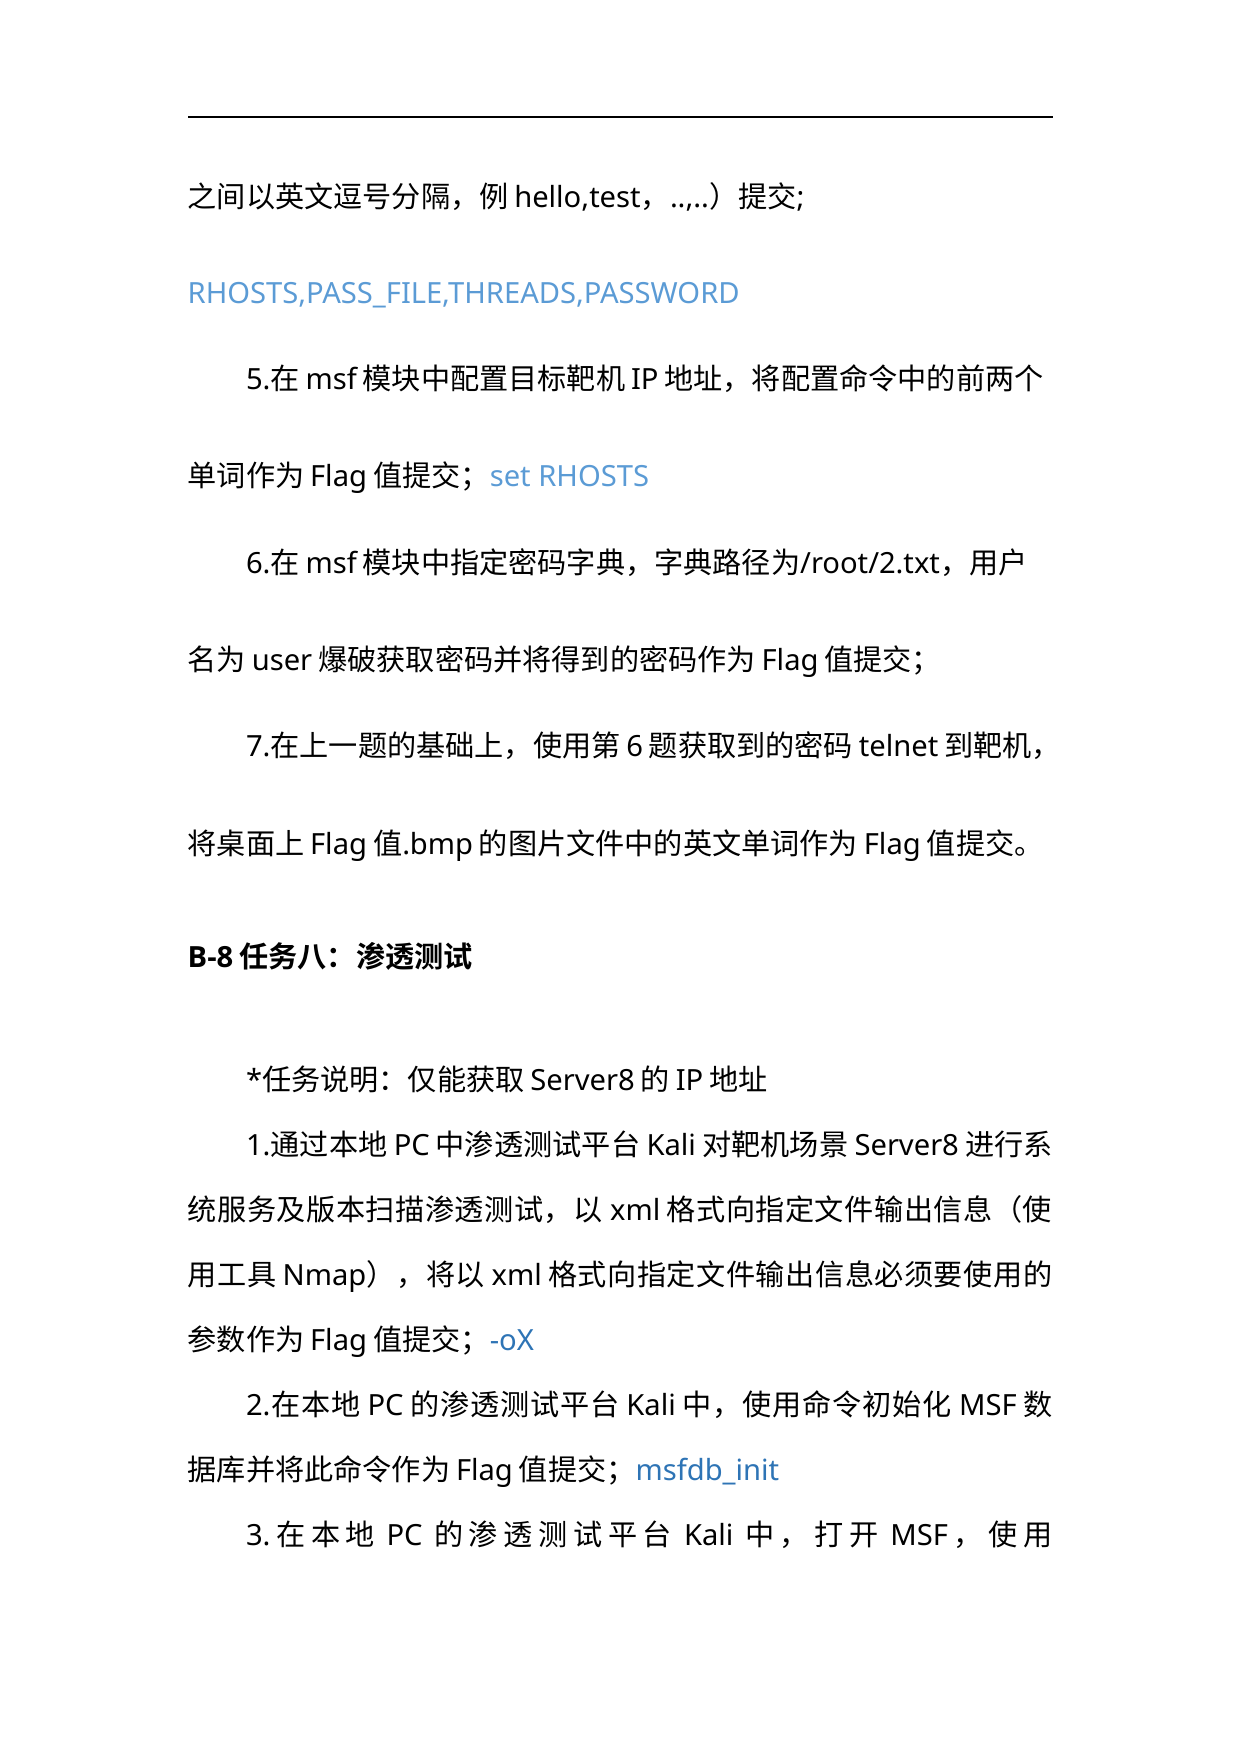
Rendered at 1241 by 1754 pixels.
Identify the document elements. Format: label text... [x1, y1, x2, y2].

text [187, 1500, 1053, 1565]
text 7.在上一题的基础上，使用第6题获取到的密码telnet到靶机，将桌面上Flag值.bmp的图片文件中的英文单词作为Flag值提交。 [187, 712, 1053, 874]
text 1.通过本地PC中渗透测试平台Kali对靶机场景Server8进行系统服务及版本扫描渗透测试，以xml格式向指定文件输出信息（使用工具Nmap），将以xml格式向指定文件输出信息必须要使用的参数作为Flag值提交；-oX [187, 1110, 1053, 1370]
text 5.在msf模块中配置目标靶机IP地址，将配置命令中的前两个单词作为Flag值提交；set RHOSTS [187, 344, 1053, 507]
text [187, 162, 1053, 324]
text 6.在msf模块中指定密码字典，字典路径为/root/2.txt，用户名为user爆破获取密码并将得到的密码作为Flag值提交； [187, 528, 1053, 690]
text *任务说明：仅能获取Server8的IP地址 [187, 1045, 1053, 1110]
subtitle B-8任务八：渗透测试 [187, 922, 1053, 987]
text 2.在本地PC的渗透测试平台Kali中，使用命令初始化MSF数据库并将此命令作为Flag值提交；msfdb_init [187, 1370, 1053, 1500]
